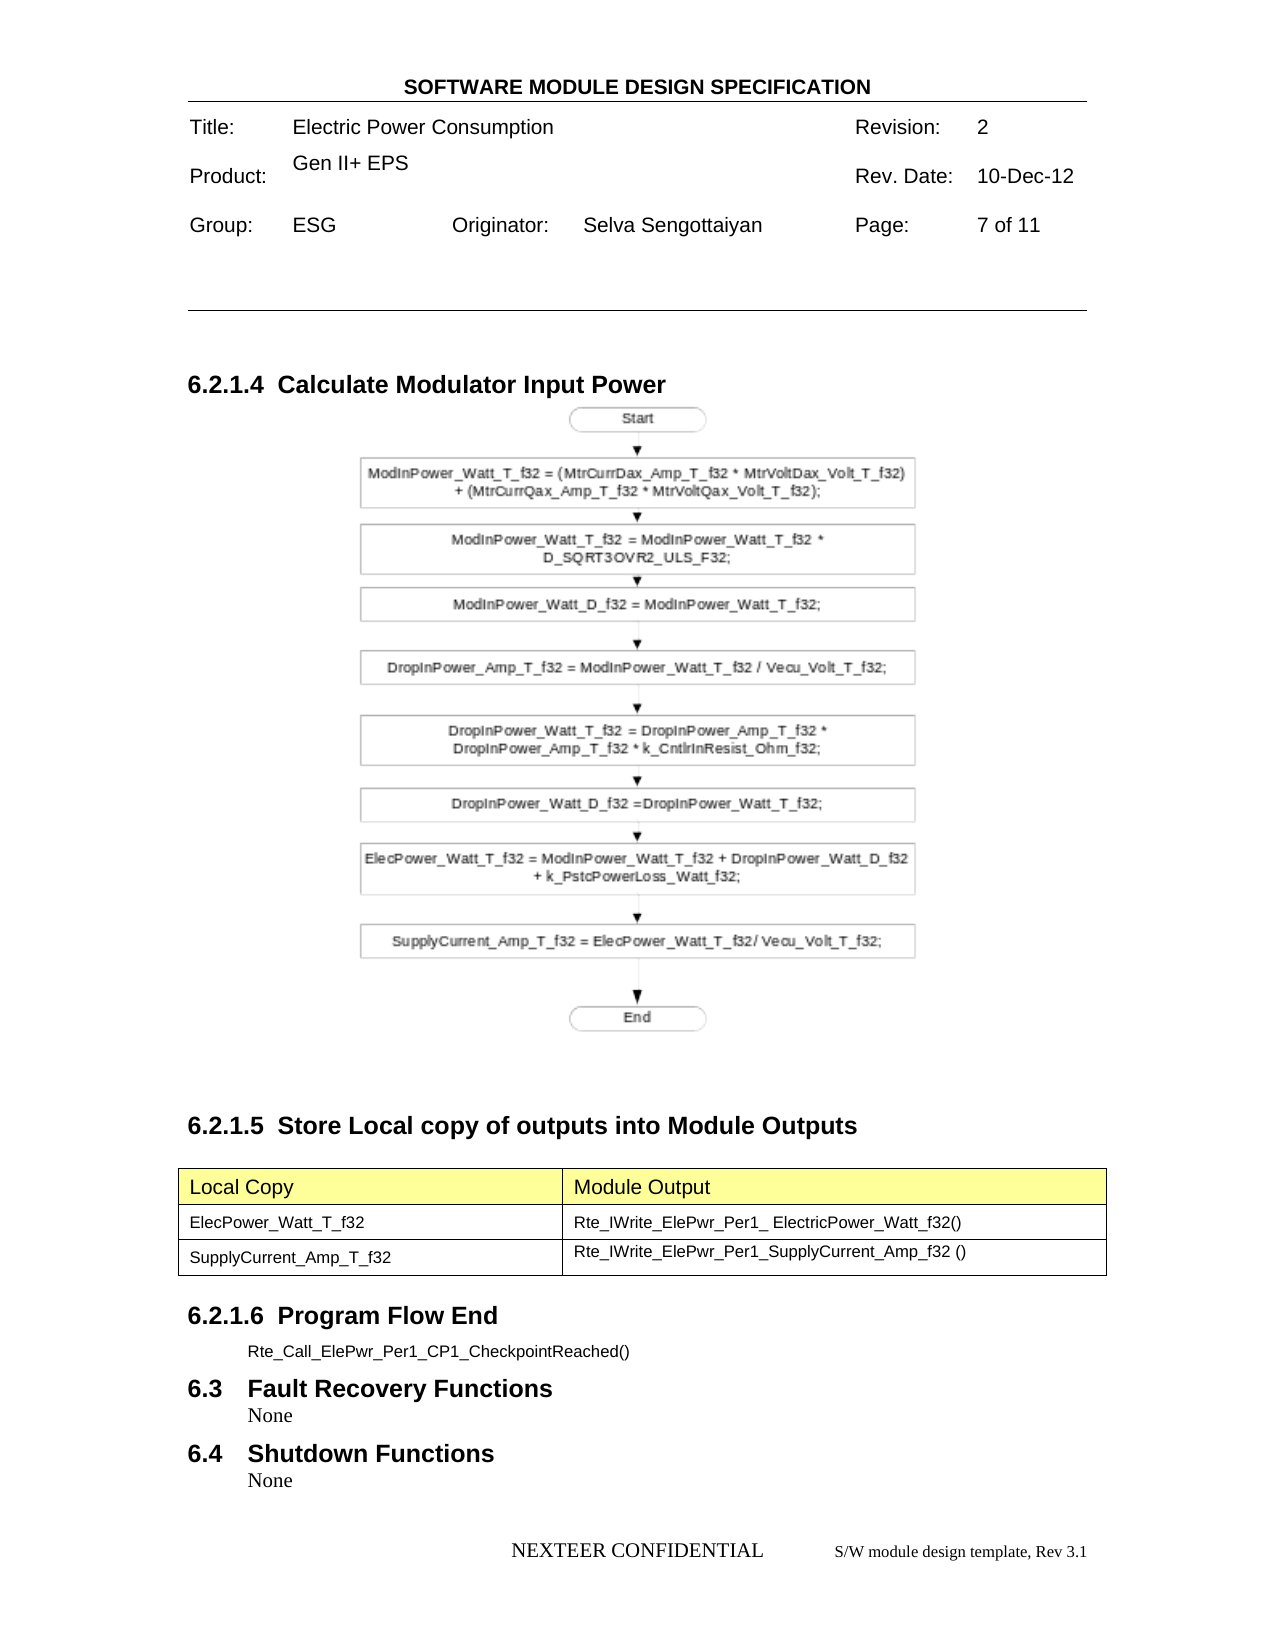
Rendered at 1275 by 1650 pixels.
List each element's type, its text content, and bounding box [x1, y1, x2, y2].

table_cell ElecPower_Watt_T_f32 [179, 1205, 562, 1239]
subtitle Program Flow End [187, 1301, 1087, 1329]
table_cell SupplyCurrent_Amp_T_f32 [179, 1240, 562, 1275]
table_cell Rte_IWrite_ElePwr_Per1_ ElectricPower_Watt_f32() [563, 1205, 1106, 1239]
subtitle Shutdown Functions [187, 1439, 1087, 1468]
text None [187, 1402, 1087, 1427]
subtitle Rte_Call_ElePwr_Per1_CP1_CheckpointReached() [247, 1342, 1087, 1361]
table_cell Rte_IWrite_ElePwr_Per1_SupplyCurrent_Amp_f32 () [563, 1240, 1106, 1275]
subtitle Store Local copy of outputs into Module Outputs [187, 1111, 1087, 1139]
table_header Module Output [563, 1169, 1106, 1204]
subtitle Fault Recovery Functions [187, 1374, 1087, 1402]
subtitle Calculate Modulator Input Power [187, 370, 1087, 399]
table_header Local Copy [179, 1169, 562, 1204]
text None [187, 1468, 1087, 1492]
